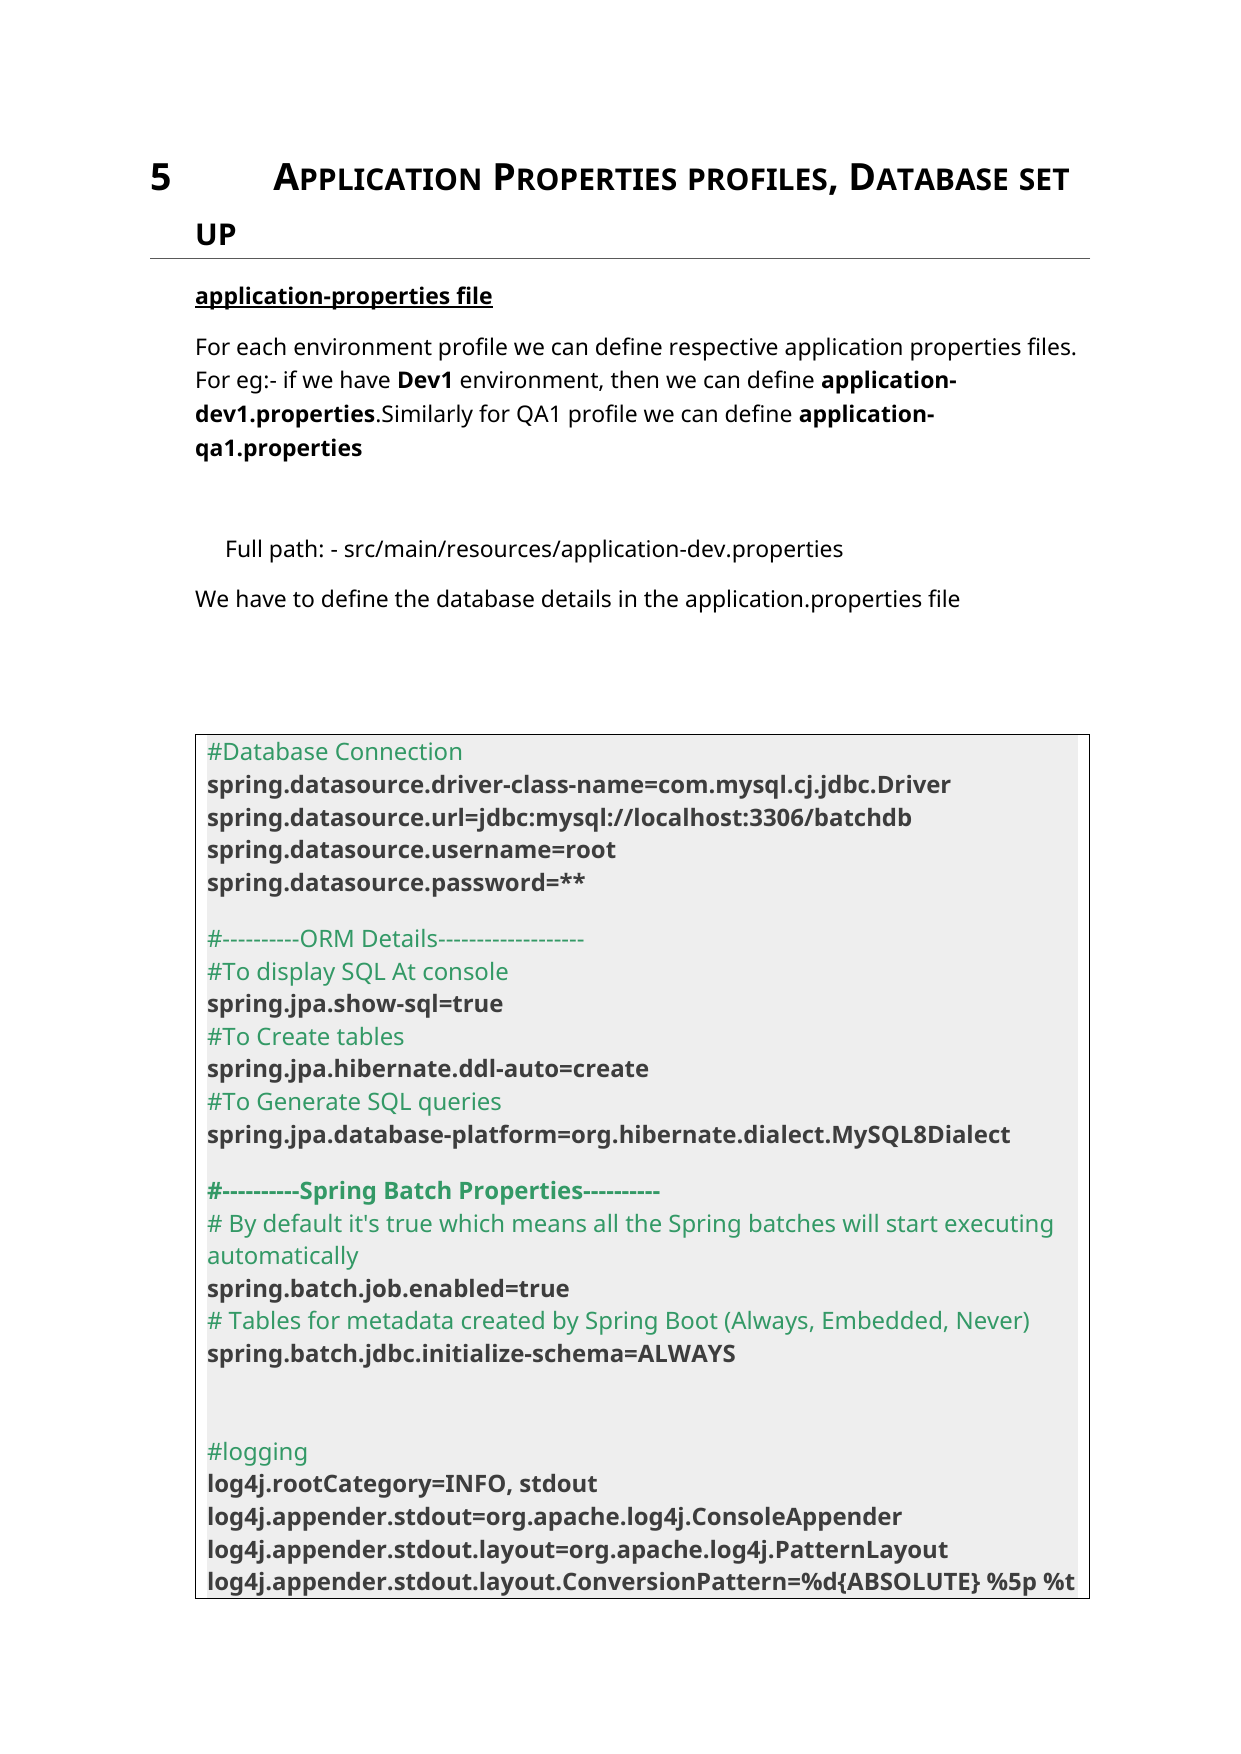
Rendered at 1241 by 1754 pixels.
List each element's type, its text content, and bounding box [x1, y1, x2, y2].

subtitle Application Properties profiles, Database set up [150, 150, 1090, 258]
text We have to define the database details in the application.properties file [195, 583, 1090, 614]
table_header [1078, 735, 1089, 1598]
text application-properties file [195, 280, 1090, 311]
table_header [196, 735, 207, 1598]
text For each environment profile we can define respective application properties files. For eg:- if we have Dev1 environment, then we can define application-dev1.properties.Similarly for QA1 profile we can define application-qa1.properties [195, 330, 1090, 463]
list Full path: - src/main/resources/application-dev.properties [225, 532, 1090, 564]
